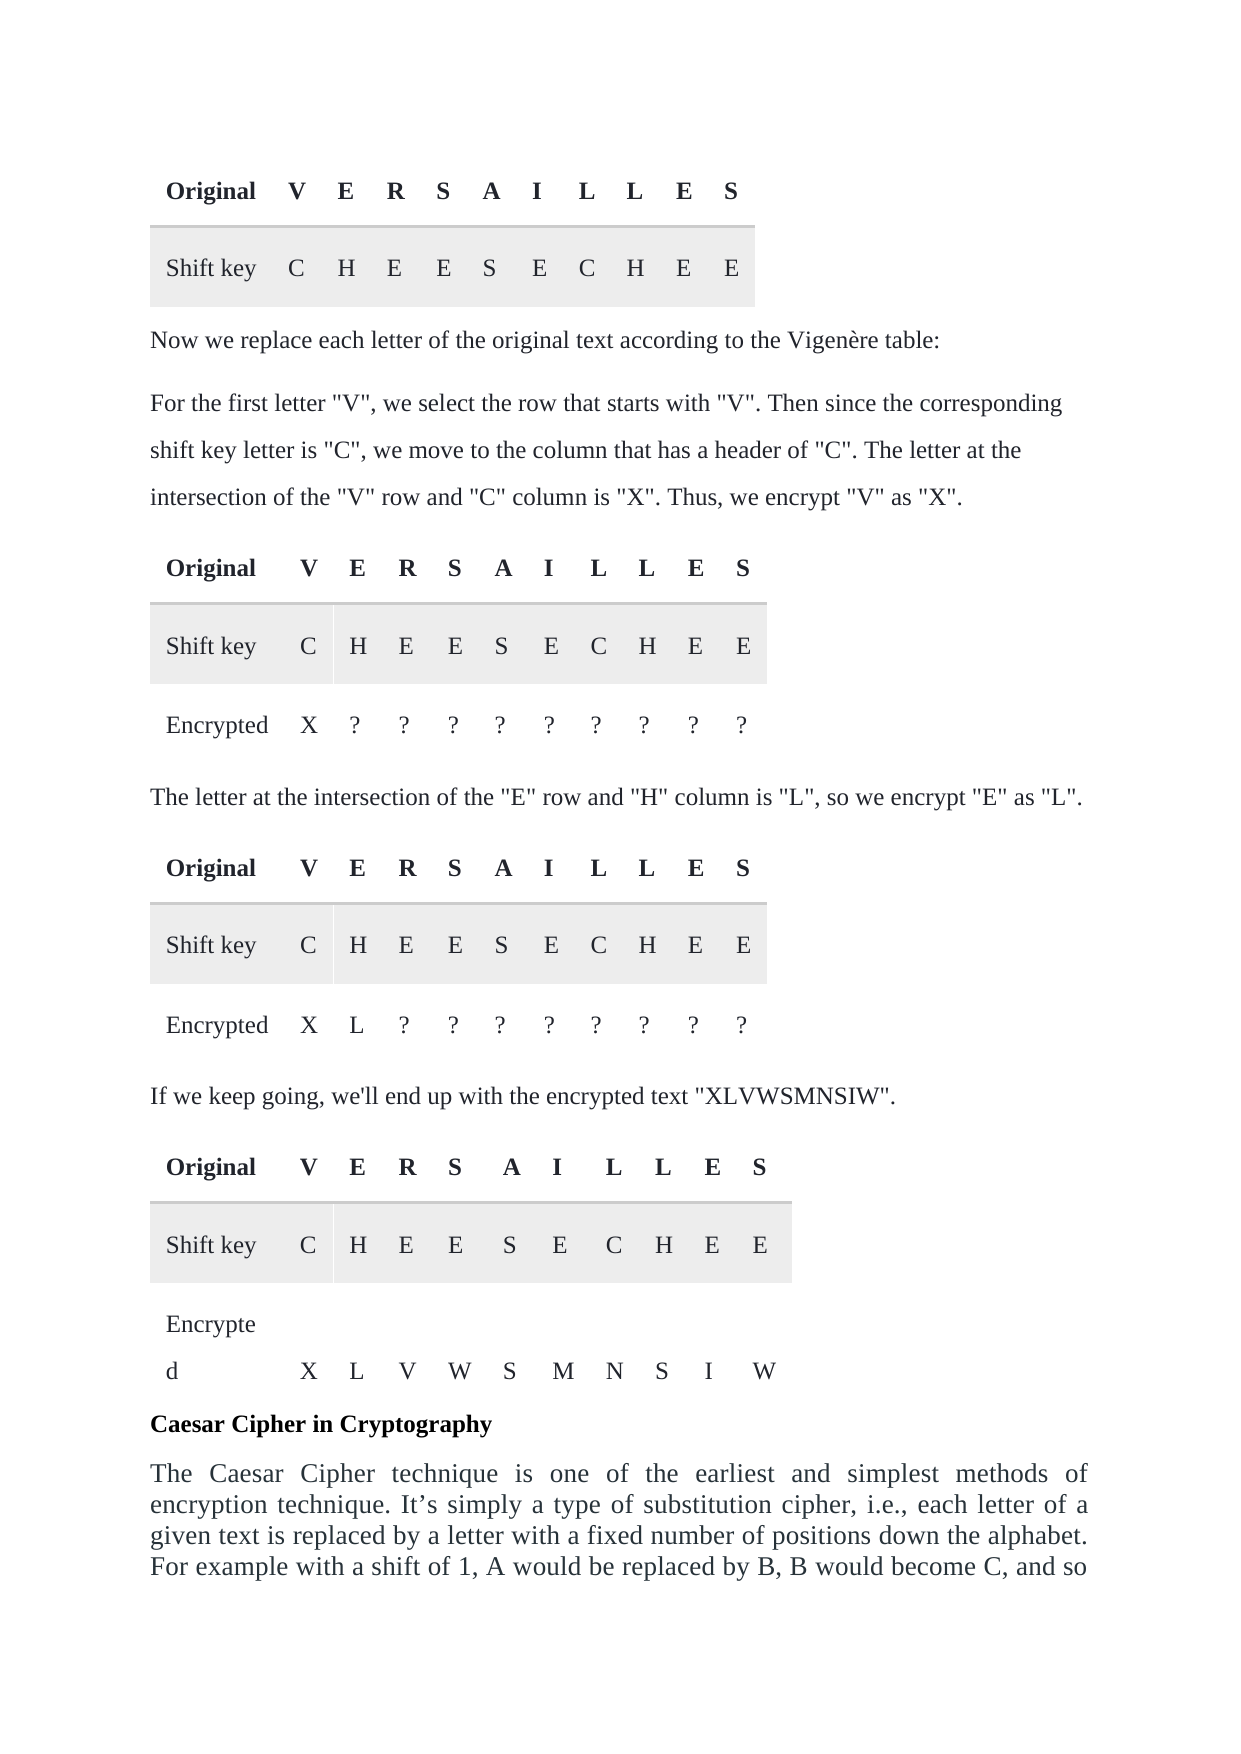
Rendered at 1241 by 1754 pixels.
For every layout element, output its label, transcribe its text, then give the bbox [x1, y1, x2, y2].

table_cell E [708, 228, 755, 307]
table_header E [660, 150, 708, 224]
table_cell E [737, 1204, 792, 1283]
table_header L [575, 827, 623, 902]
table_cell C [284, 605, 333, 684]
table_header L [575, 528, 623, 602]
table_header S [708, 150, 755, 224]
table_cell ? [623, 684, 672, 763]
table_cell E [383, 905, 432, 984]
table_cell X [284, 984, 333, 1063]
table_header A [487, 1127, 536, 1201]
table_cell C [284, 905, 333, 984]
table_cell E [689, 1204, 737, 1283]
table_cell ? [528, 684, 575, 763]
table_header S [432, 528, 479, 602]
table_header L [623, 528, 672, 602]
table_cell ? [334, 684, 383, 763]
table_cell C [284, 1204, 333, 1283]
table_cell M [536, 1283, 590, 1409]
table_header S [432, 827, 479, 902]
table_cell E [660, 228, 708, 307]
table_cell E [672, 905, 720, 984]
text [150, 1457, 1090, 1582]
table_cell E [720, 605, 767, 684]
table_cell Encrypted [150, 1283, 284, 1409]
table_header R [371, 150, 420, 224]
table_cell E [383, 1204, 432, 1283]
table_header I [528, 528, 575, 602]
table_header L [639, 1127, 689, 1201]
table_header L [590, 1127, 639, 1201]
table_cell ? [432, 984, 479, 1063]
table_header V [284, 528, 333, 602]
table_header E [689, 1127, 737, 1201]
table_cell X [284, 684, 333, 763]
table_cell L [334, 1283, 383, 1409]
table_header L [563, 150, 611, 224]
table_cell H [334, 905, 383, 984]
table_cell E [536, 1204, 590, 1283]
table_header I [536, 1127, 590, 1201]
table_header R [383, 827, 432, 902]
table_cell ? [672, 684, 720, 763]
table_header E [322, 150, 371, 224]
table_cell E [371, 228, 420, 307]
table_cell ? [432, 684, 479, 763]
table_cell ? [383, 684, 432, 763]
text The letter at the intersection of the "E" row and "H" column is "L", so we encrypt "E" as "L". [150, 763, 1090, 810]
table_header L [611, 150, 660, 224]
table_cell E [528, 605, 575, 684]
table_cell ? [575, 684, 623, 763]
table_cell S [479, 605, 528, 684]
table_cell Shift key [150, 905, 284, 984]
table_header E [334, 827, 383, 902]
table_cell E [432, 905, 479, 984]
table_cell H [334, 605, 383, 684]
table_cell H [322, 228, 371, 307]
table_header L [623, 827, 672, 902]
table_header I [516, 150, 563, 224]
text For the first letter "V", we select the row that starts with "V". Then since the corresponding shift key letter is "C", we move to the column that has a header of "C". The letter at the intersection of the "V" row and "C" column is "X". Thus, we encrypt "V" as "X". [150, 370, 1090, 511]
table_cell E [432, 605, 479, 684]
table_cell E [528, 905, 575, 984]
table_header E [672, 528, 720, 602]
table_cell E [720, 905, 767, 984]
table_cell C [575, 905, 623, 984]
table_header E [672, 827, 720, 902]
table_cell S [467, 228, 516, 307]
table_header S [432, 1127, 487, 1201]
table_header Original [150, 528, 284, 602]
table_header S [720, 528, 767, 602]
table_cell X [284, 1283, 333, 1409]
table_cell N [590, 1283, 639, 1409]
table_cell V [383, 1283, 432, 1409]
table_cell ? [383, 984, 432, 1063]
table_cell H [611, 228, 660, 307]
table_header R [383, 1127, 432, 1201]
table_header Original [150, 827, 284, 902]
table_cell Shift key [150, 228, 272, 307]
table_header Original [150, 1127, 284, 1201]
table_cell Shift key [150, 605, 284, 684]
table_cell H [334, 1204, 383, 1283]
table_cell L [334, 984, 383, 1063]
table_cell E [383, 605, 432, 684]
table_cell S [487, 1283, 536, 1409]
table_header E [334, 528, 383, 602]
table_header S [737, 1127, 792, 1201]
table_header V [272, 150, 322, 224]
table_header V [284, 827, 333, 902]
table_header S [720, 827, 767, 902]
table_cell S [639, 1283, 689, 1409]
table_cell C [575, 605, 623, 684]
table_cell ? [720, 984, 767, 1063]
table_cell C [590, 1204, 639, 1283]
table_header A [467, 150, 516, 224]
table_cell Encrypted [150, 984, 284, 1063]
table_cell C [272, 228, 322, 307]
table_header I [528, 827, 575, 902]
table_header V [284, 1127, 333, 1201]
table_cell W [737, 1283, 792, 1409]
text If we keep going, we'll end up with the encrypted text "XLVWSMNSIW". [150, 1063, 1090, 1110]
table_cell C [563, 228, 611, 307]
table_header A [479, 827, 528, 902]
table_cell E [420, 228, 467, 307]
table_cell Shift key [150, 1204, 284, 1283]
table_header R [383, 528, 432, 602]
table_header S [420, 150, 467, 224]
table_cell ? [623, 984, 672, 1063]
table_cell H [623, 605, 672, 684]
table_cell S [479, 905, 528, 984]
table_header Original [150, 150, 272, 224]
text Caesar Cipher in Cryptography [150, 1409, 1090, 1438]
table_cell W [432, 1283, 487, 1409]
table_cell H [639, 1204, 689, 1283]
table_cell E [432, 1204, 487, 1283]
table_cell E [516, 228, 563, 307]
table_header E [334, 1127, 383, 1201]
table_cell ? [528, 984, 575, 1063]
table_cell E [672, 605, 720, 684]
table_cell ? [479, 684, 528, 763]
table_cell H [623, 905, 672, 984]
table_cell ? [672, 984, 720, 1063]
table_cell ? [479, 984, 528, 1063]
table_header A [479, 528, 528, 602]
table_cell ? [575, 984, 623, 1063]
table_cell I [689, 1283, 737, 1409]
table_cell S [487, 1204, 536, 1283]
table_cell Encrypted [150, 684, 284, 763]
table_cell ? [720, 684, 767, 763]
text Now we replace each letter of the original text according to the Vigenère table: [150, 307, 1090, 354]
